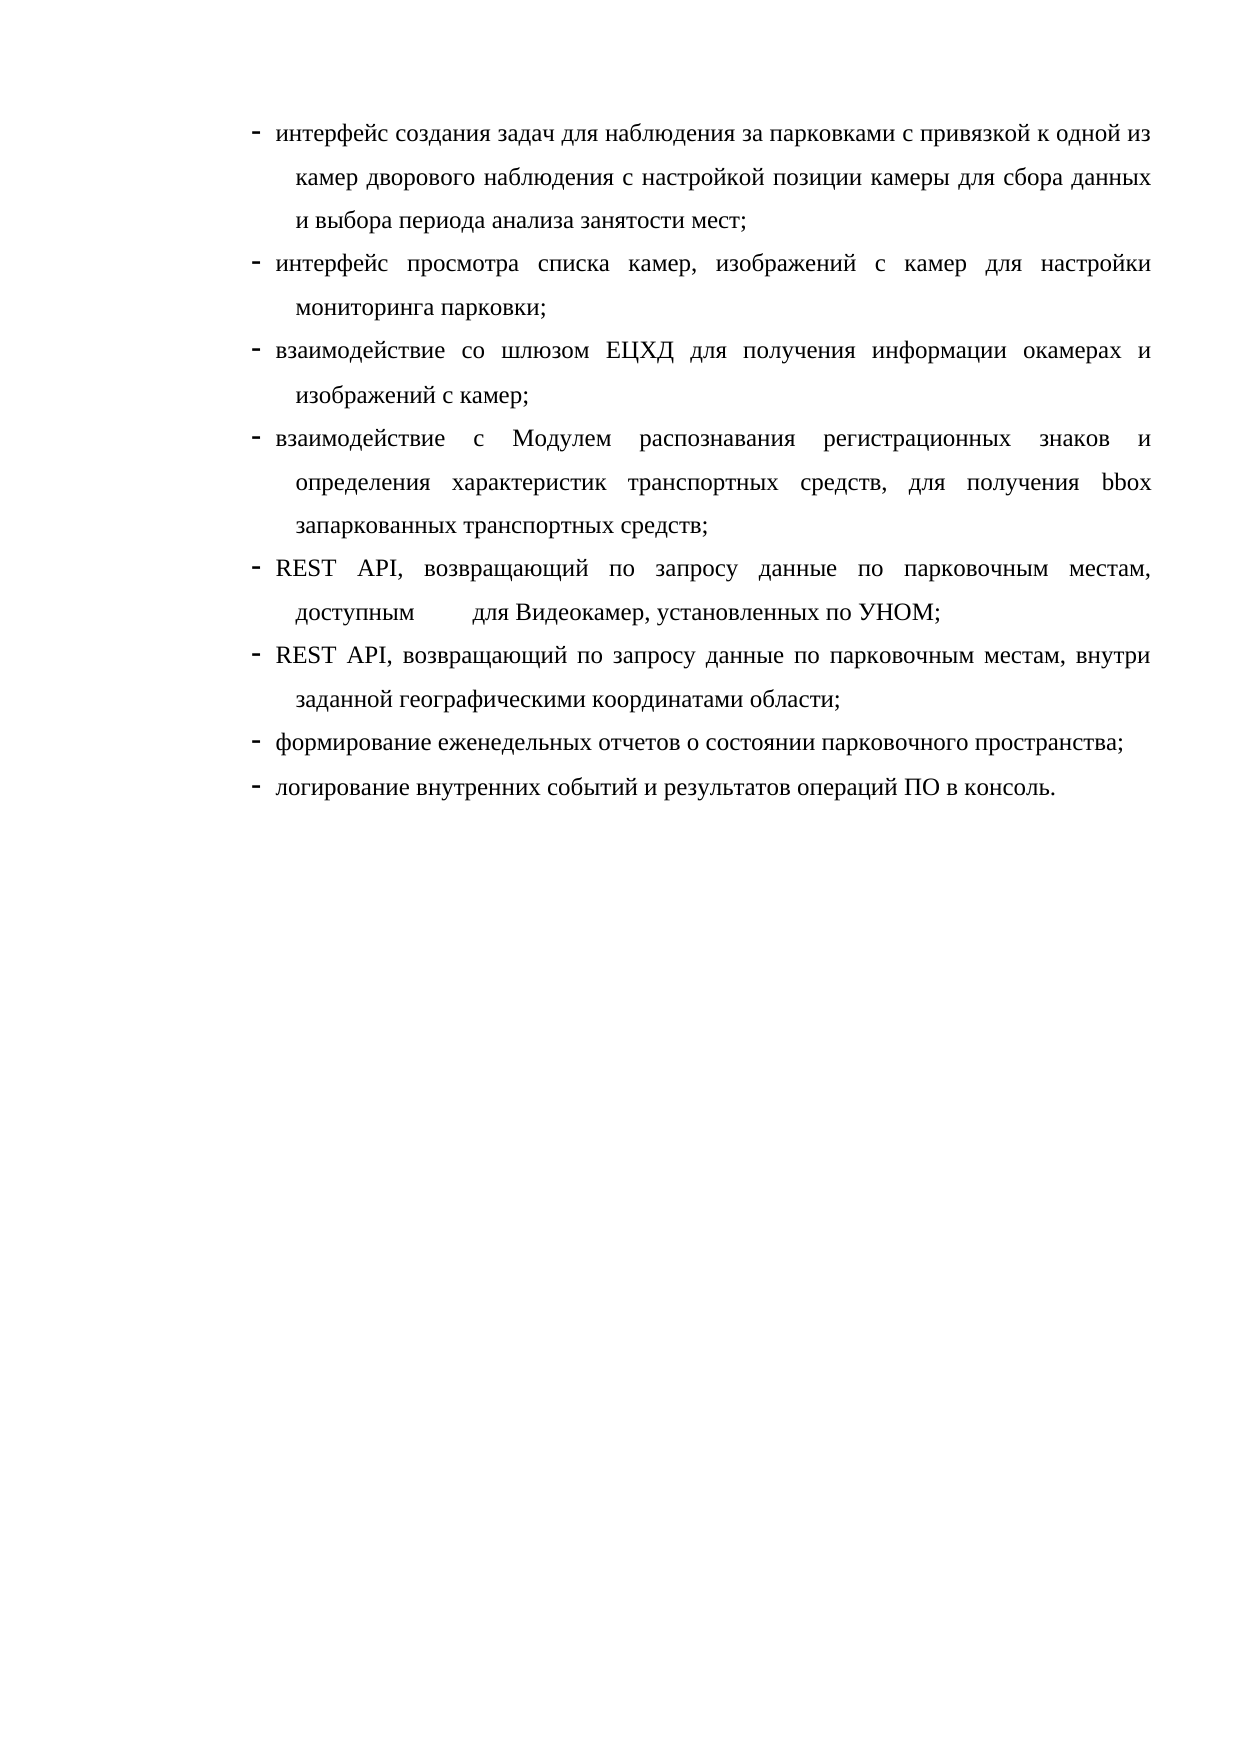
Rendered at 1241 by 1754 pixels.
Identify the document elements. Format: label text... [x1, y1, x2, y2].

text интерфейс просмотра списка камер, изображений с камер для настройки мониторинга парковки; [251, 248, 1152, 321]
text логирование внутренних событий и результатов операций ПО в консоль. [251, 772, 1152, 802]
text REST API, возвращающий по запросу данные по парковочным местам, внутри заданной географическими координатами области; [251, 640, 1152, 713]
text REST API, возвращающий по запросу данные по парковочным местам, доступным для Видеокамер, установленных по УНОМ; [251, 553, 1152, 626]
text взаимодействие со шлюзом ЕЦХД для получения информации окамерах и изображений с камер; [251, 336, 1152, 408]
text формирование еженедельных отчетов о состоянии парковочного пространства; [251, 727, 1152, 757]
text взаимодействие с Модулем распознавания регистрационных знаков и определения характеристик транспортных средств, для получения bbox запаркованных транспортных средств; [251, 423, 1152, 539]
text интерфейс создания задач для наблюдения за парковками с привязкой к одной из камер дворового наблюдения с настройкой позиции камеры для сбора данных и выбора периода анализа занятости мест; [251, 118, 1152, 234]
